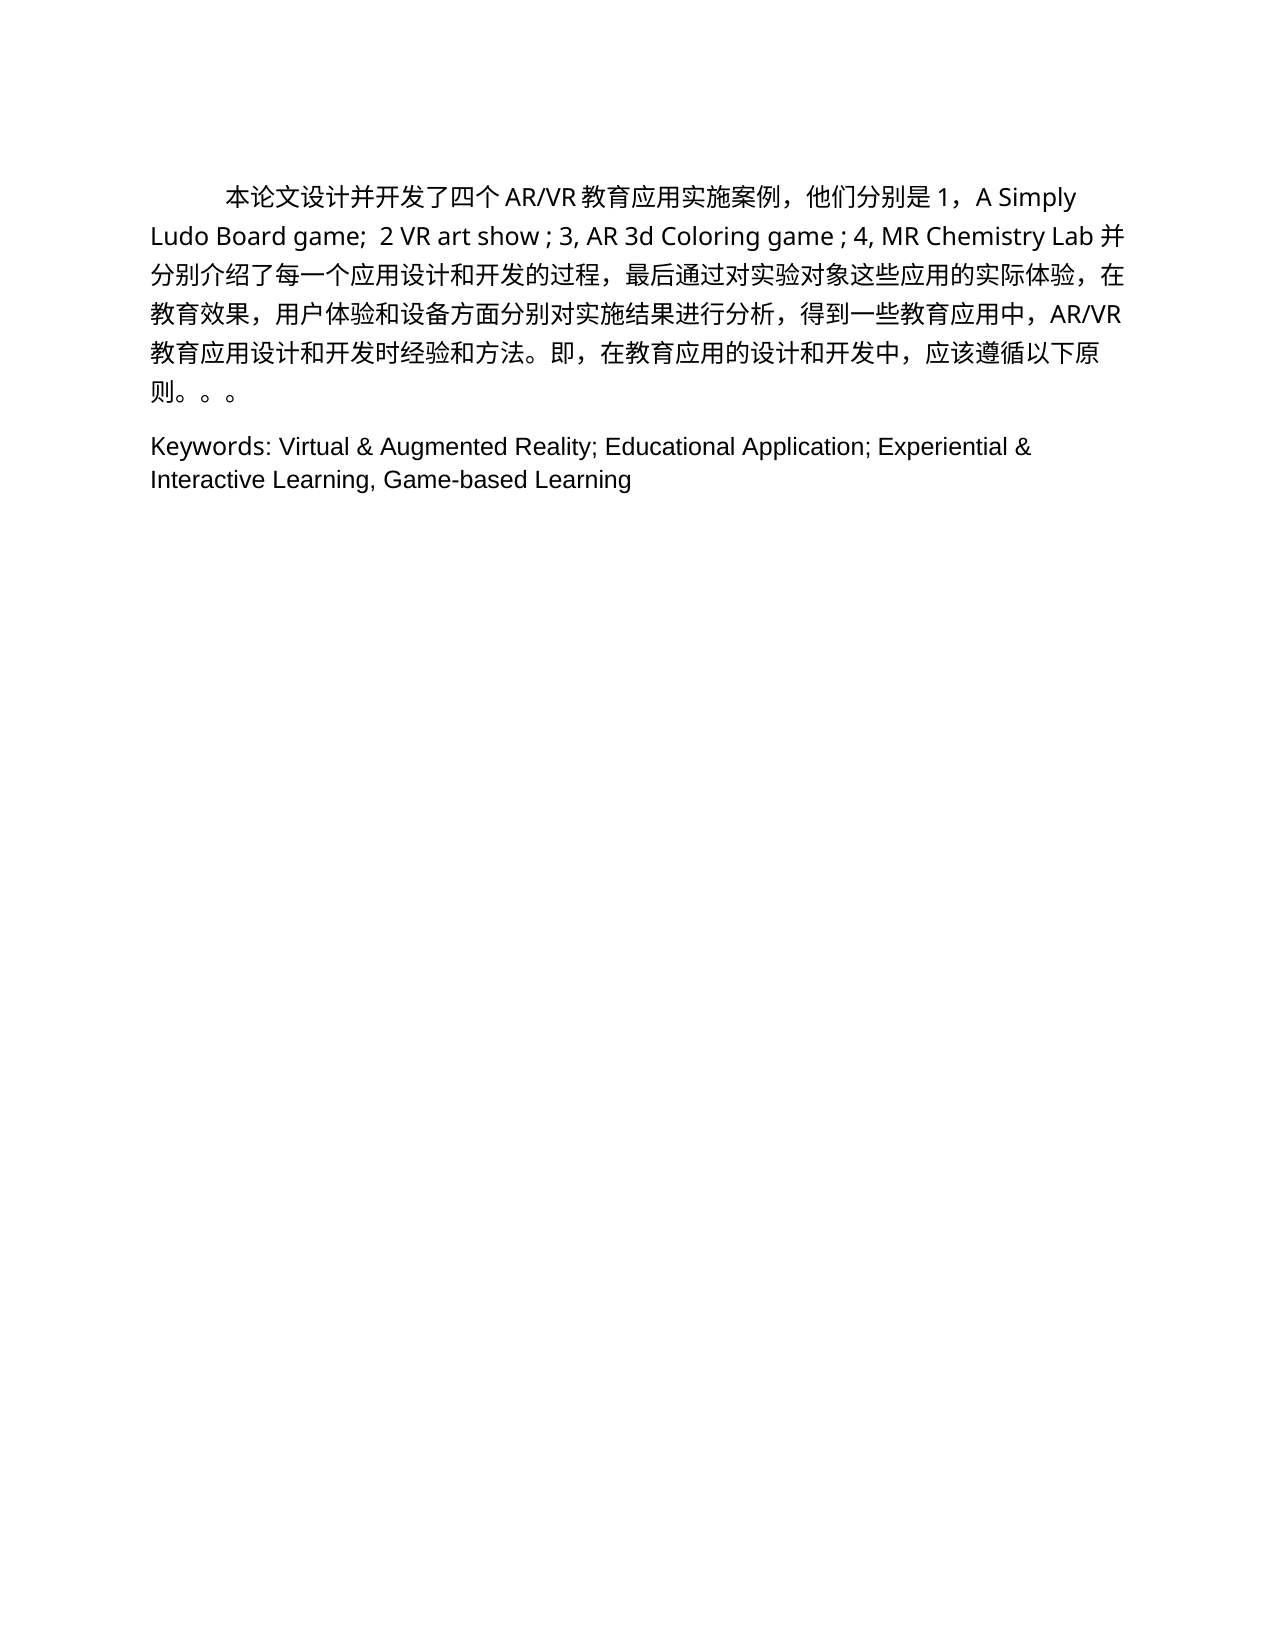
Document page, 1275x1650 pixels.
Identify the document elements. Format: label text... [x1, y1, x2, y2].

text Keywords: Virtual & Augmented Reality; Educational Application; Experiential & Interactive Learning, Game-based Learning [150, 428, 1125, 493]
text 本论文设计并开发了四个AR/VR教育应用实施案例，他们分别是1，A Simply Ludo Board game; 2 VR art show ; 3, AR 3d Coloring game ; 4, MR Chemistry Lab并分别介绍了每一个应用设计和开发的过程，最后通过对实验对象这些应用的实际体验，在教育效果，用户体验和设备方面分别对实施结果进行分析，得到一些教育应用中，AR/VR教育应用设计和开发时经验和方法。即，在教育应用的设计和开发中，应该遵循以下原则。。。 [150, 177, 1125, 409]
